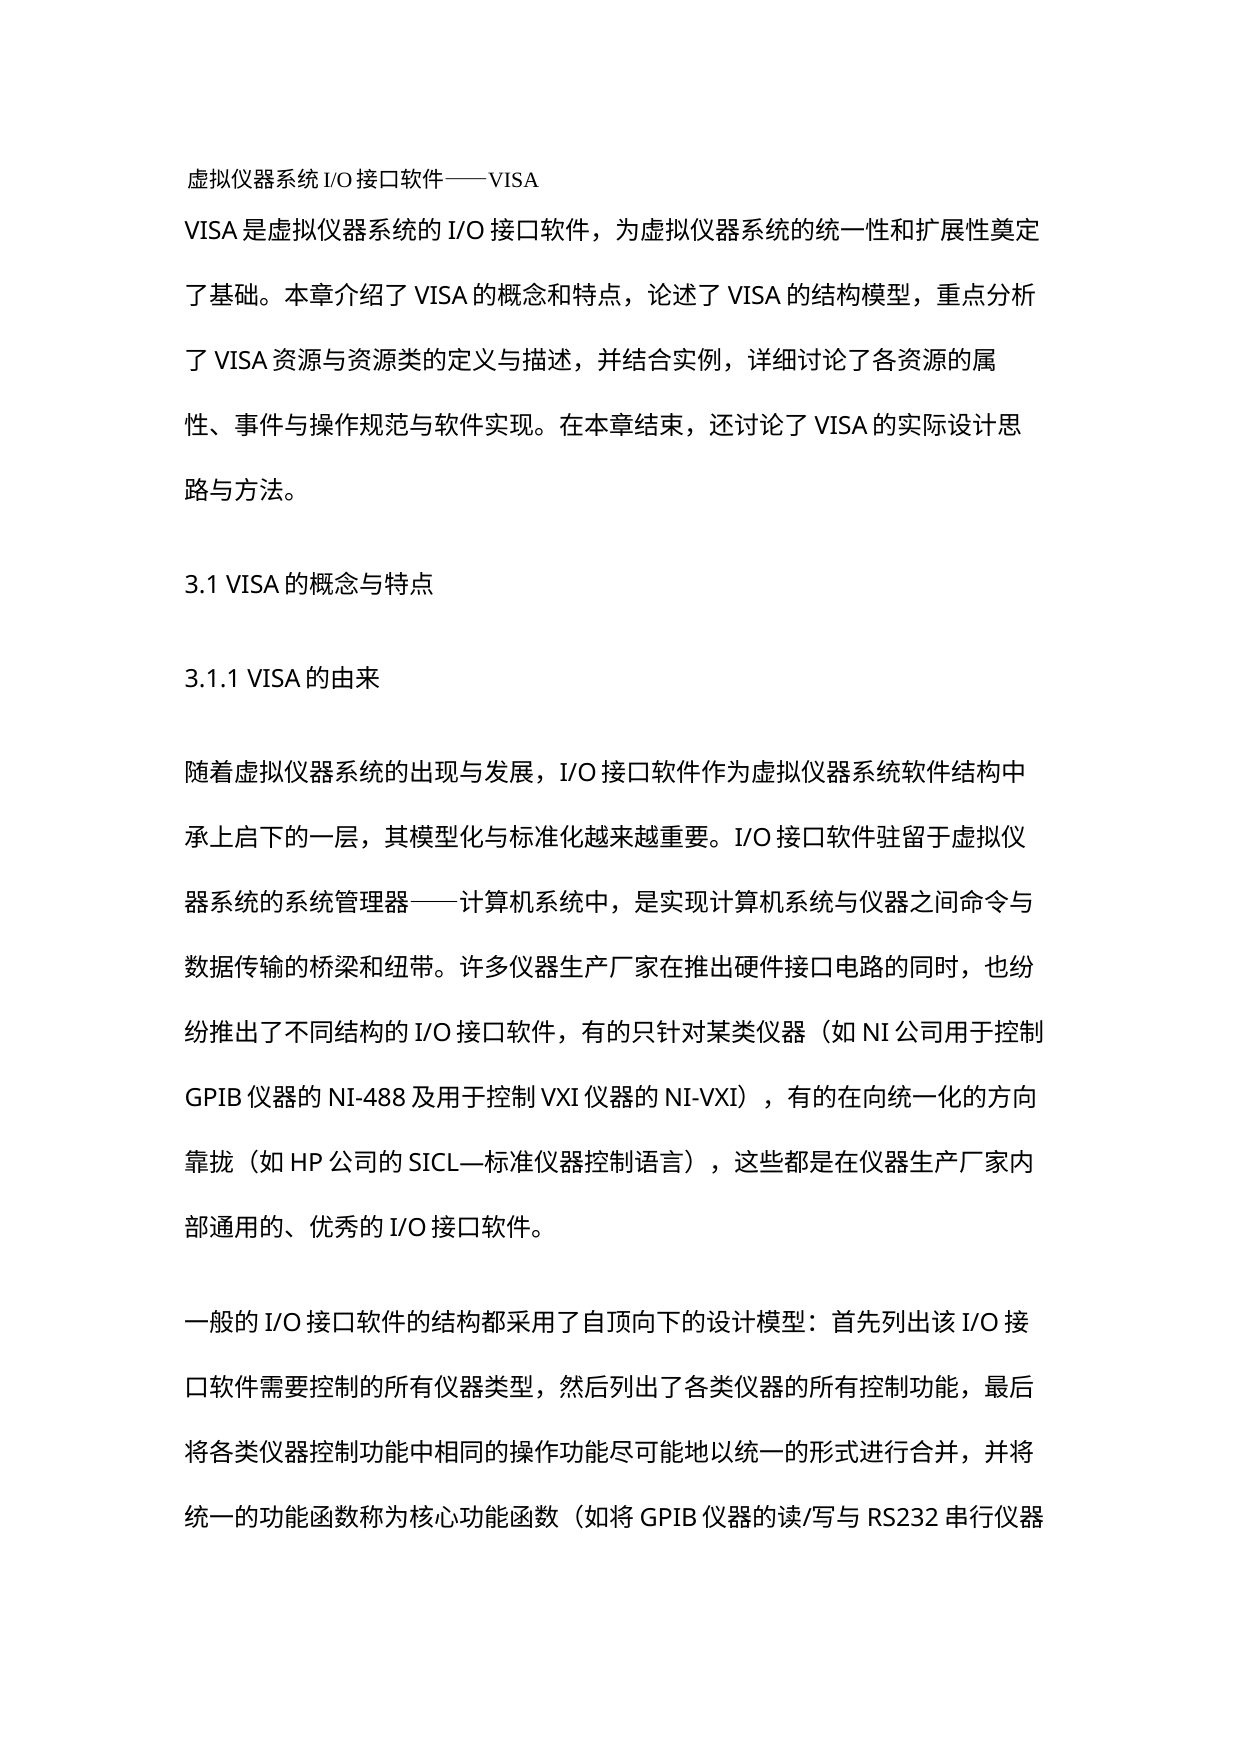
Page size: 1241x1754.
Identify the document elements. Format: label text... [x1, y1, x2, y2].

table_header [183, 195, 1048, 1549]
list 虚拟仪器系统I/O接口软件——VISA [187, 162, 1053, 194]
